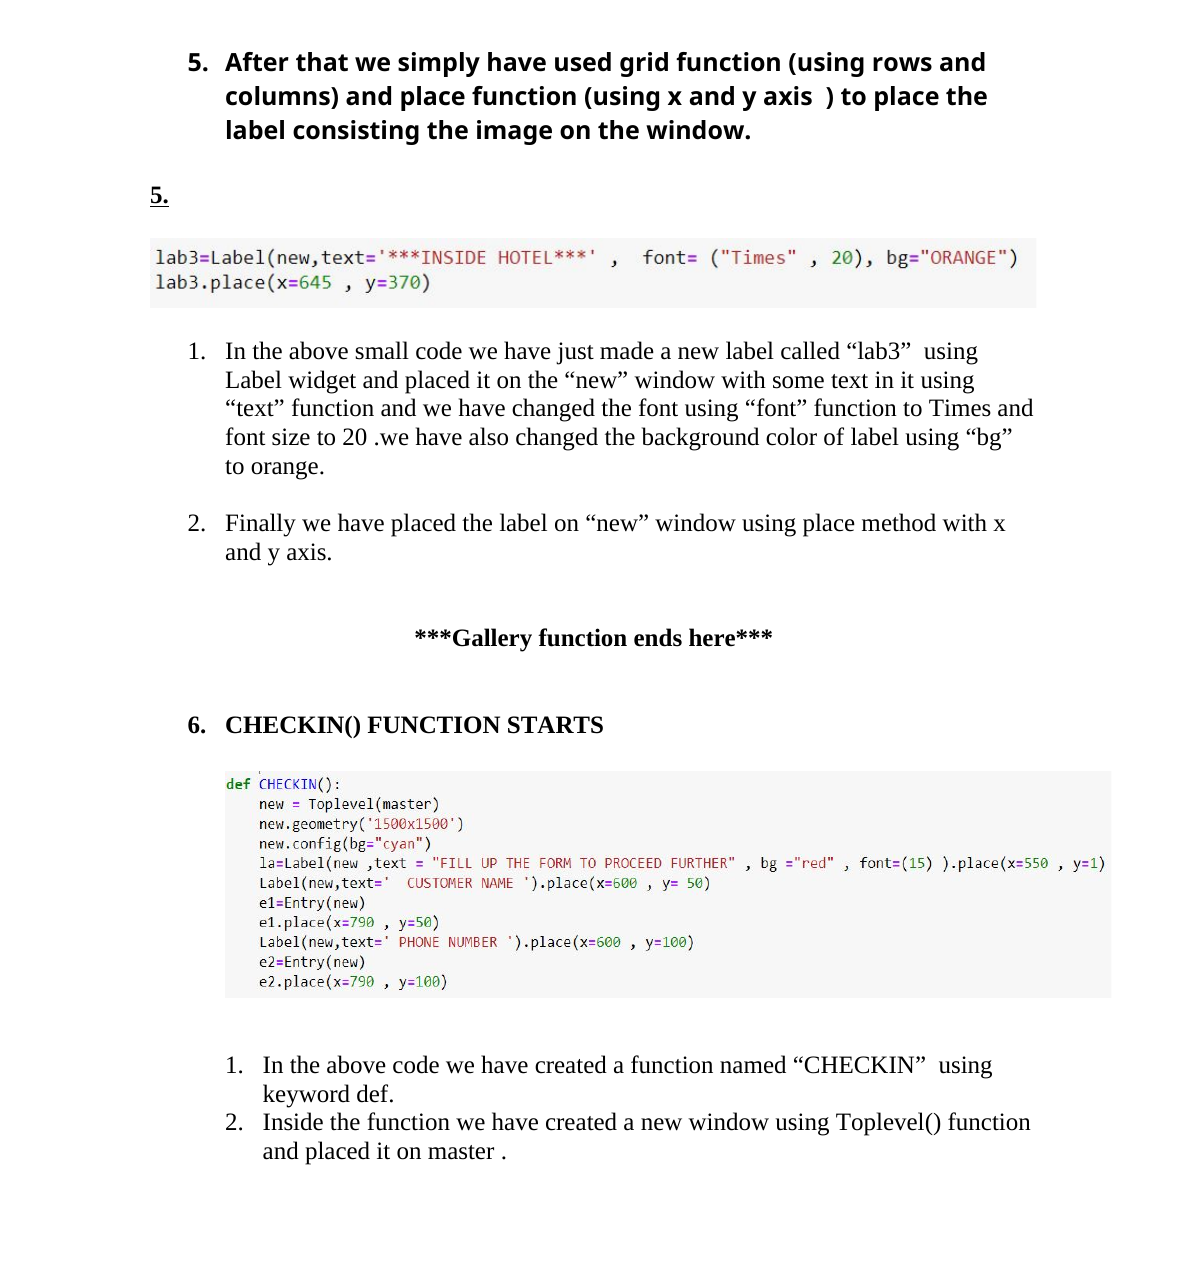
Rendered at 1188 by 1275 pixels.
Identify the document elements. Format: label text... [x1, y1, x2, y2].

list CHECKIN() FUNCTION STARTS [187, 710, 1037, 738]
picture [225, 771, 1112, 998]
list After that we simply have used grid function (using rows and columns) and place function (using x and y axis ) to place the label consisting the image on the window. [187, 44, 1037, 146]
text ***Gallery function ends here*** [150, 623, 1037, 652]
list In the above small code we have just made a new label called “lab3” using Label widget and placed it on the “new” window with some text in it using “text” function and we have changed the font using “font” function to Times and font size to 20 .we have also changed the background color of label using “bg” to orange. [187, 336, 1037, 480]
picture [150, 238, 1037, 308]
list Finally we have placed the label on “new” window using place method with x and y axis. [187, 508, 1037, 566]
text 5. [150, 181, 1037, 209]
list In the above code we have created a function named “CHECKIN” using keyword def. [225, 1050, 1037, 1107]
list Inside the function we have created a new window using Toplevel() function and placed it on master . [225, 1107, 1037, 1165]
